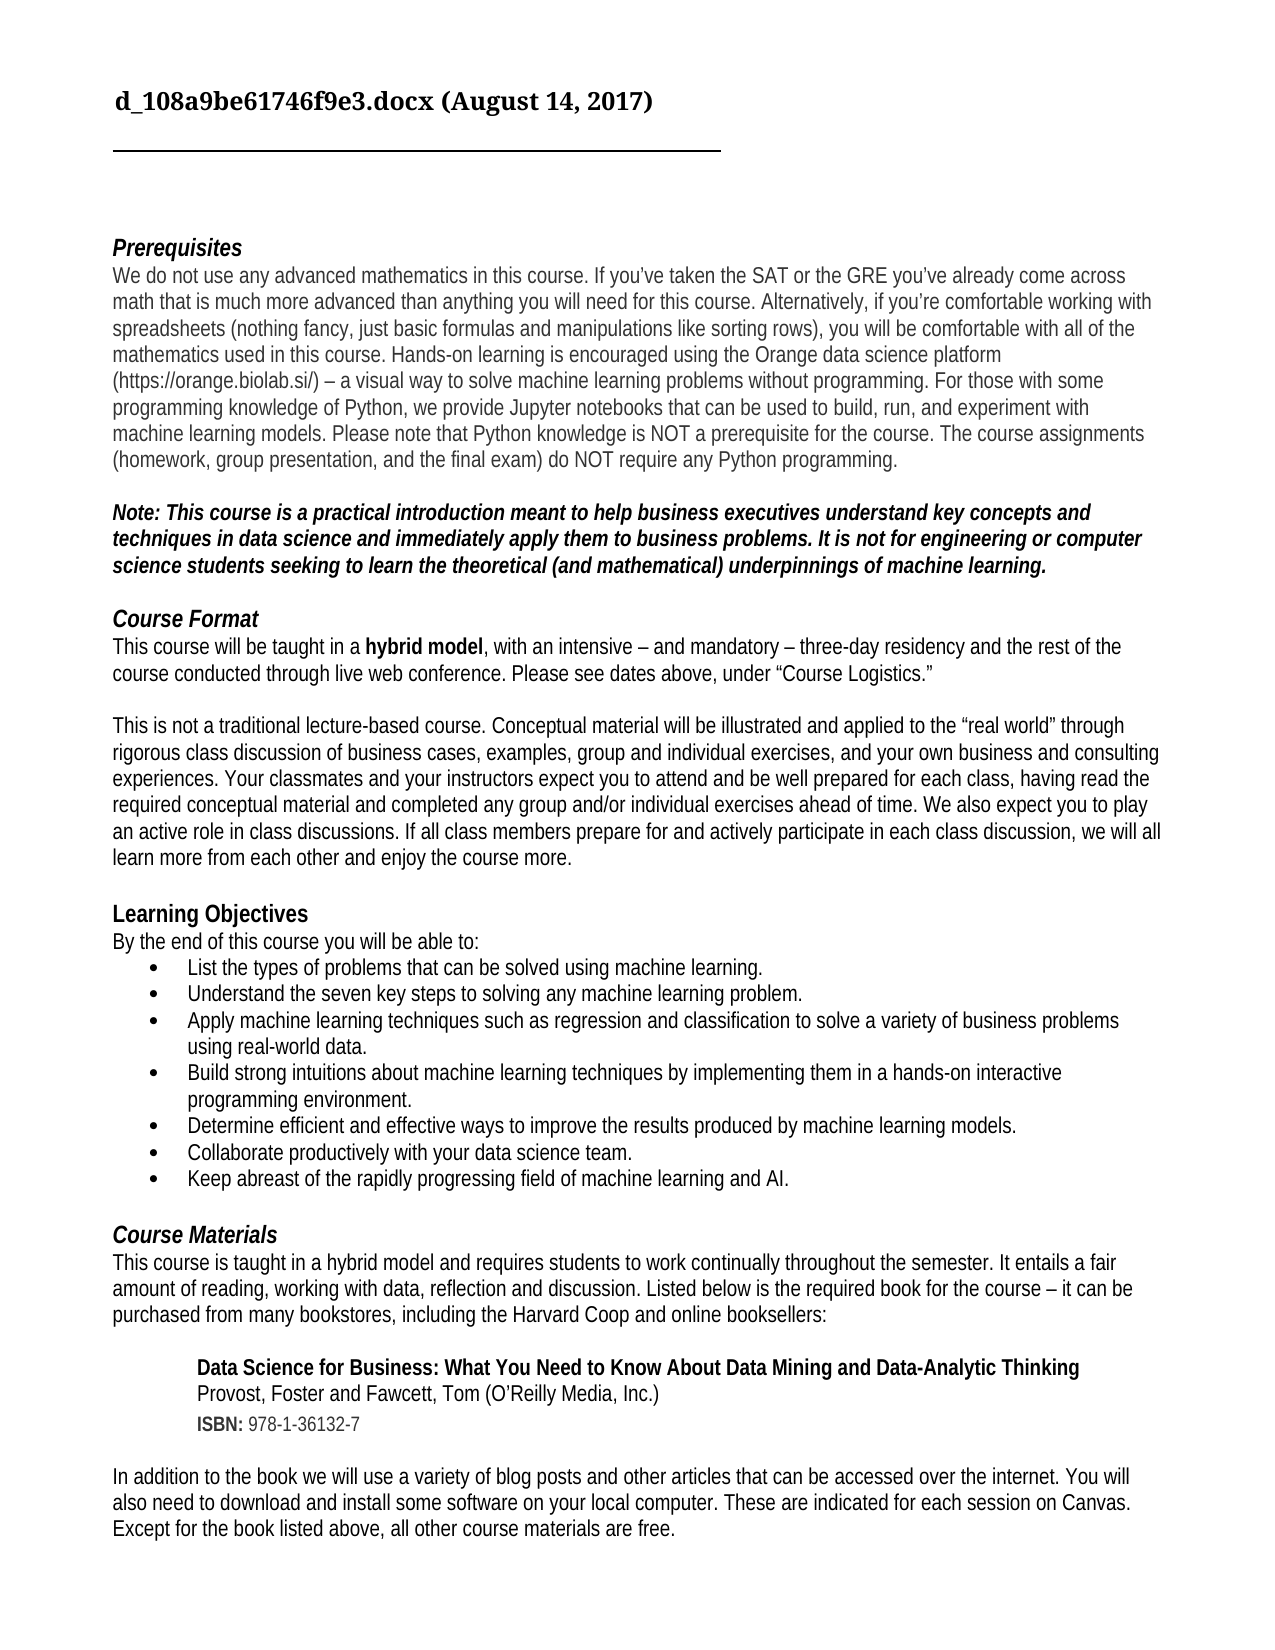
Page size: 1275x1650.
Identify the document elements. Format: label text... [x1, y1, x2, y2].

list Apply machine learning techniques such as regression and classification to solve a variety of business problems using real-world data. [150, 1007, 1162, 1059]
text Course Format [112, 604, 1162, 633]
list Build strong intuitions about machine learning techniques by implementing them in a hands-on interactive programming environment. [150, 1059, 1162, 1112]
text Prerequisites [112, 233, 1162, 262]
text This course will be taught in a hybrid model, with an intensive – and mandatory – three-day residency and the rest of the course conducted through live web conference. Please see dates above, under “Course Logistics.” [112, 633, 1162, 686]
text By the end of this course you will be able to: [112, 928, 1162, 954]
list Collaborate productively with your data science team. [150, 1138, 1162, 1165]
list List the types of problems that can be solved using machine learning. [150, 954, 1162, 980]
text ISBN: 978-1-36132-7 [197, 1407, 1162, 1436]
text Learning Objectives [112, 899, 1162, 928]
text Course Materials [112, 1220, 1162, 1248]
text We do not use any advanced mathematics in this course. If you’ve taken the SAT or the GRE you’ve already come across math that is much more advanced than anything you will need for this course. Alternatively, if you’re comfortable working with spreadsheets (nothing fancy, just basic formulas and manipulations like sorting rows), you will be comfortable with all of the mathematics used in this course. Hands-on learning is encouraged using the Orange data science platform (https://orange.biolab.si/) – a visual way to solve machine learning problems without programming. For those with some programming knowledge of Python, we provide Jupyter notebooks that can be used to build, run, and experiment with machine learning models. Please note that Python knowledge is NOT a prerequisite for the course. The course assignments (homework, group presentation, and the final exam) do NOT require any Python programming. [112, 262, 1162, 473]
text Note: This course is a practical introduction meant to help business executives understand key concepts and techniques in data science and immediately apply them to business problems. It is not for engineering or computer science students seeking to learn the theoretical (and mathematical) underpinnings of machine learning. [112, 499, 1162, 578]
list Determine efficient and effective ways to improve the results produced by machine learning models. [150, 1112, 1162, 1138]
text This course is taught in a hybrid model and requires students to work continually throughout the semester. It entails a fair amount of reading, working with data, reflection and discussion. Listed below is the required book for the course – it can be purchased from many bookstores, including the Harvard Coop and online booksellers: [112, 1248, 1162, 1327]
list Understand the seven key steps to solving any machine learning problem. [150, 980, 1162, 1007]
text This is not a traditional lecture-based course. Conceptual material will be illustrated and applied to the “real world” through rigorous class discussion of business cases, examples, group and individual exercises, and your own business and consulting experiences. Your classmates and your instructors expect you to attend and be well prepared for each class, having read the required conceptual material and completed any group and/or individual exercises ahead of time. We also expect you to play an active role in class discussions. If all class members prepare for and actively participate in each class discussion, we will all learn more from each other and enjoy the course more. [112, 712, 1162, 870]
list Keep abreast of the rapidly progressing field of machine learning and AI. [150, 1165, 1162, 1191]
text Data Science for Business: What You Need to Know About Data Mining and Data-Analytic Thinking [197, 1354, 1162, 1380]
text Provost, Foster and Fawcett, Tom (O’Reilly Media, Inc.) [197, 1380, 1162, 1407]
text In addition to the book we will use a variety of blog posts and other articles that can be accessed over the internet. You will also need to download and install some software on your local computer. These are indicated for each session on Canvas. Except for the book listed above, all other course materials are free. [112, 1463, 1162, 1542]
